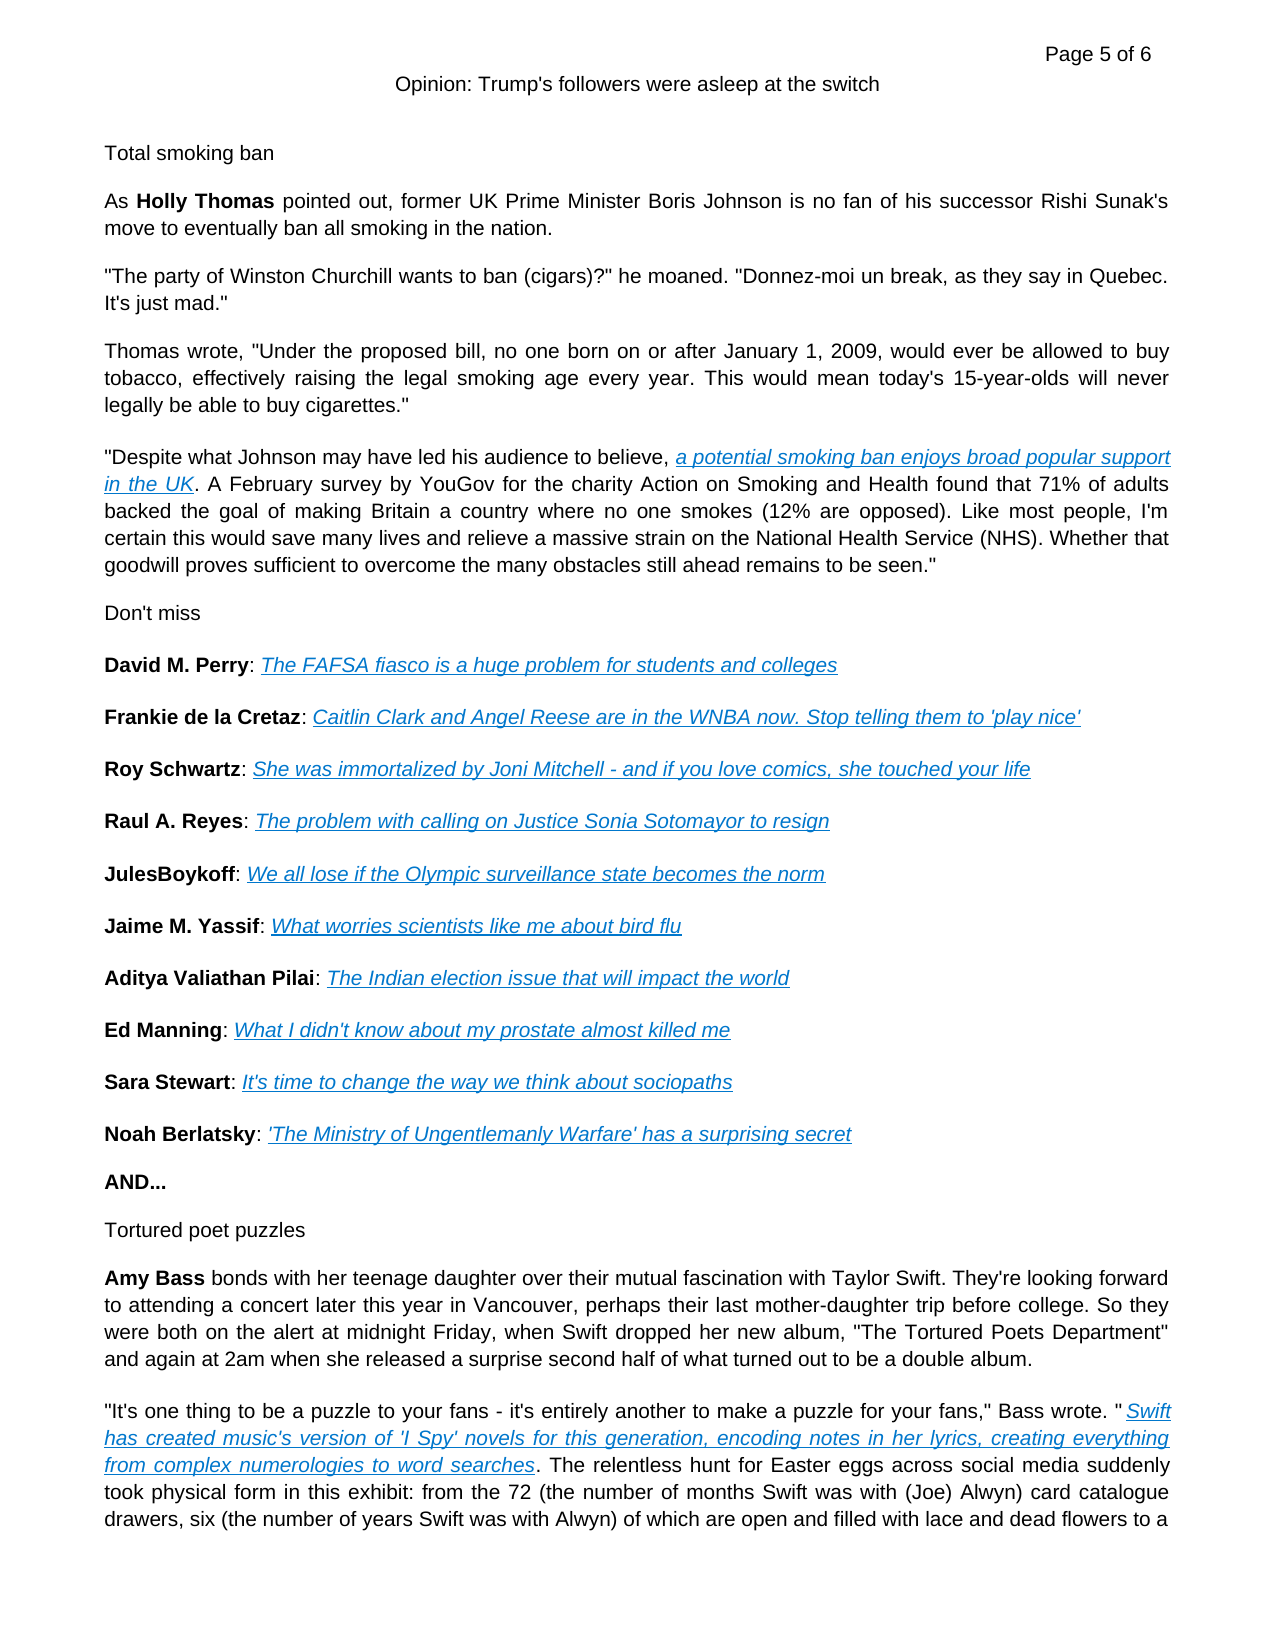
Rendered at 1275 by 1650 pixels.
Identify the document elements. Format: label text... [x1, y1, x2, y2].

text AND... [104, 1167, 1171, 1194]
text Don't miss [104, 598, 1171, 625]
text "Despite what Johnson may have led his audience to believe, a potential smoking ban enjoys broad popular support in the UK. A February survey by YouGov for the charity Action on Smoking and Health found that 71% of adults backed the goal of making Britain a country where no one smokes (12% are opposed). Like most people, I'm certain this would save many lives and relieve a massive strain on the National Health Service (NHS). Whether that goodwill proves sufficient to overcome the many obstacles still ahead remains to be seen." [104, 442, 1171, 577]
text Roy Schwartz: She was immortalized by Joni Mitchell - and if you love comics, she touched your life [104, 754, 1171, 781]
text Tortured poet puzzles [104, 1214, 1171, 1242]
text JulesBoykoff: We all lose if the Olympic surveillance state becomes the norm [104, 858, 1171, 885]
text Ed Manning: What I didn't know about my prostate almost killed me [104, 1014, 1171, 1042]
text Raul A. Reyes: The problem with calling on Justice Sonia Sotomayor to resign [104, 806, 1171, 833]
text "The party of Winston Churchill wants to ban (cigars)?" he moaned. "Donnez-moi un break, as they say in Quebec. It's just mad." [104, 260, 1171, 314]
text Thomas wrote, "Under the proposed bill, no one born on or after January 1, 2009, would ever be allowed to buy tobacco, effectively raising the legal smoking age every year. This would mean today's 15-year-olds will never legally be able to buy cigarettes." [104, 335, 1171, 417]
text Jaime M. Yassif: What worries scientists like me about bird flu [104, 910, 1171, 937]
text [104, 1450, 1171, 1531]
text Total smoking ban [104, 137, 1171, 164]
text Aditya Valiathan Pilai: The Indian election issue that will impact the world [104, 962, 1171, 989]
text Frankie de la Cretaz: Caitlin Clark and Angel Reese are in the WNBA now. Stop telling them to 'play nice' [104, 702, 1171, 729]
text Sara Stewart: It's time to change the way we think about sociopaths [104, 1067, 1171, 1094]
text David M. Perry: The FAFSA fiasco is a huge problem for students and colleges [104, 650, 1171, 677]
text Amy Bass bonds with her teenage daughter over their mutual fascination with Taylor Swift. They're looking forward to attending a concert later this year in Vancouver, perhaps their last mother-daughter trip before college. So they were both on the alert at midnight Friday, when Swift dropped her new album, "The Tortured Poets Department" and again at 2am when she released a surprise second half of what turned out to be a double album. [104, 1262, 1171, 1371]
text As Holly Thomas pointed out, former UK Prime Minister Boris Johnson is no fan of his successor Rishi Sunak's move to eventually ban all smoking in the nation. [104, 185, 1171, 239]
text Noah Berlatsky: 'The Ministry of Ungentlemanly Warfare' has a surprising secret [104, 1119, 1171, 1146]
